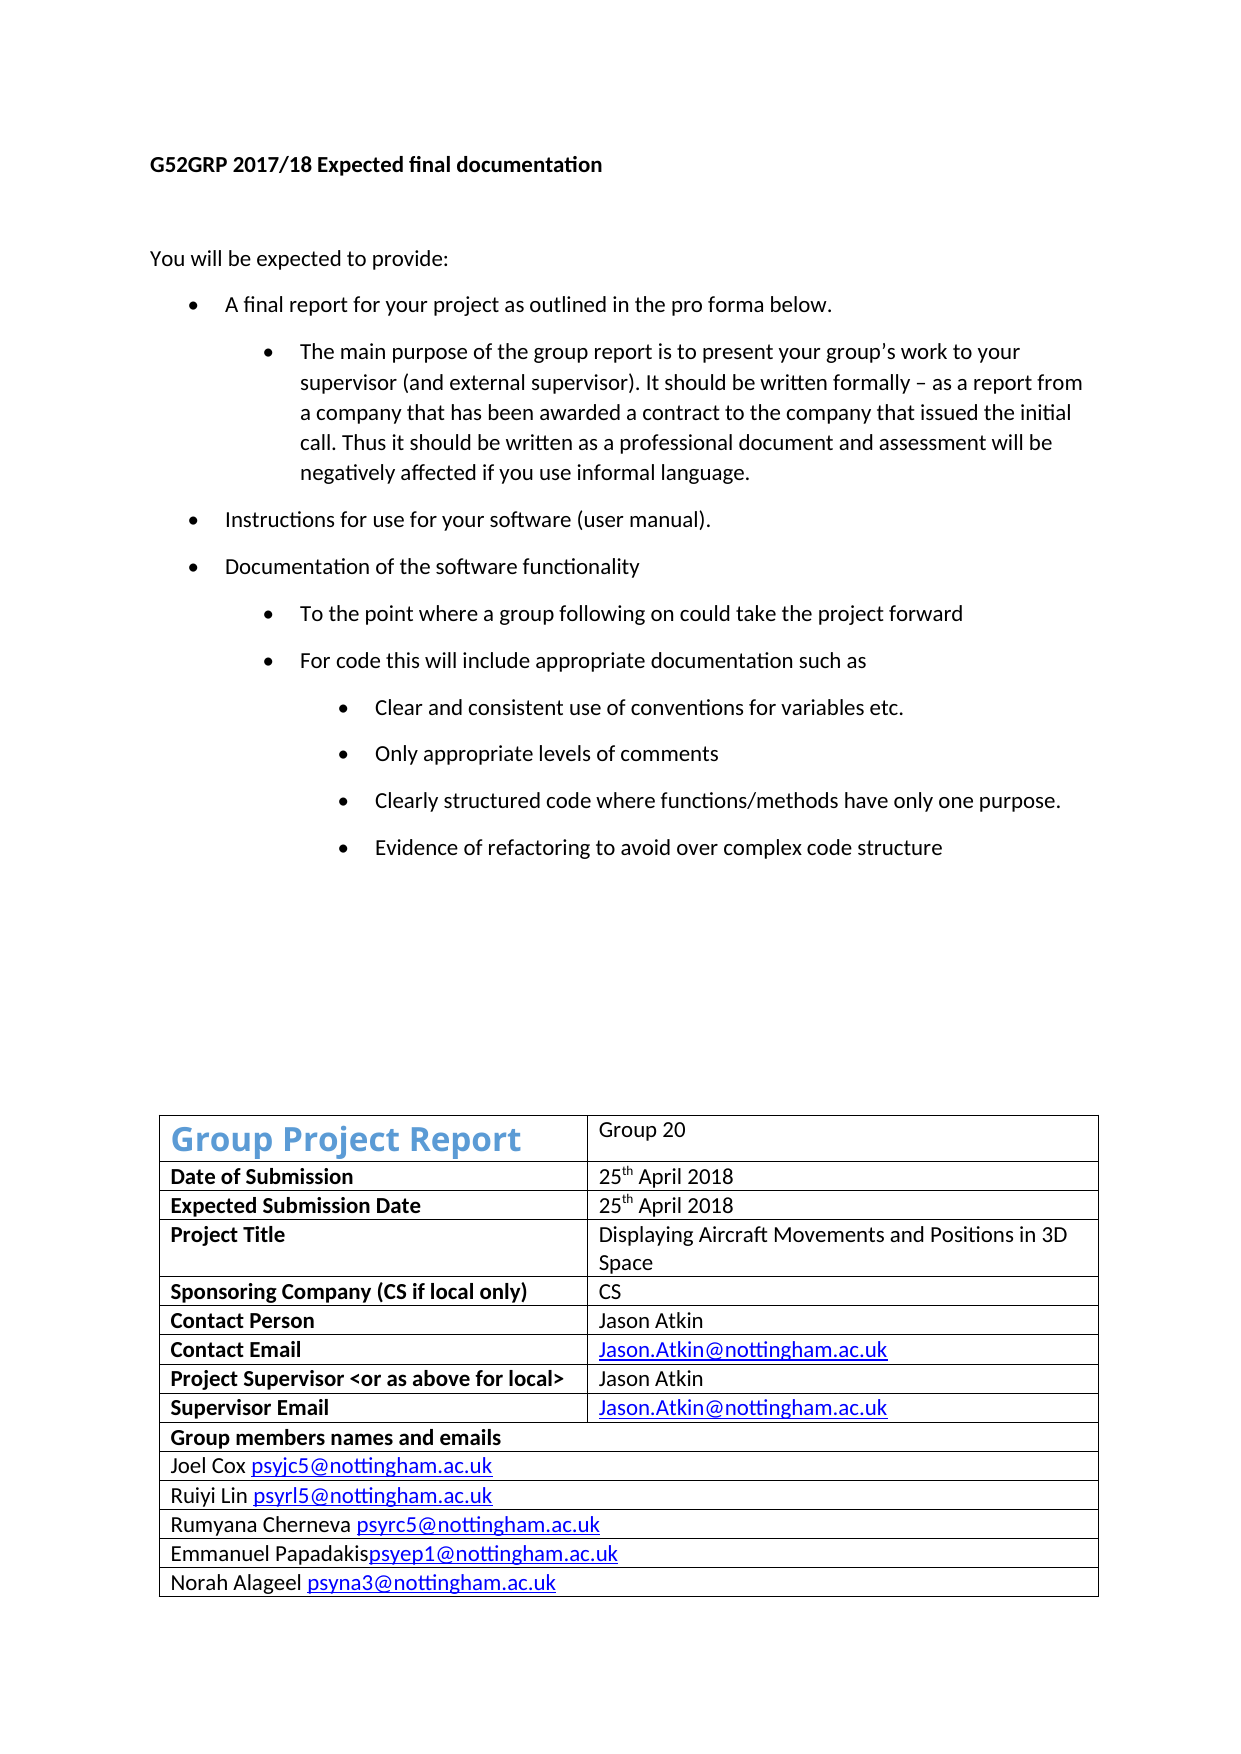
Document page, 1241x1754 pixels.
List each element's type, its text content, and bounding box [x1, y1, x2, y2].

list To the point where a group following on could take the project forward [262, 599, 1090, 627]
table_cell Jason.Atkin@nottingham.ac.uk [588, 1335, 1098, 1363]
table_header Group 20 [588, 1116, 1098, 1161]
list A final report for your project as outlined in the pro forma below. [187, 291, 1090, 319]
table_cell Jason.Atkin@nottingham.ac.uk [588, 1394, 1098, 1422]
table_cell Project Title [160, 1220, 587, 1276]
table_cell Ruiyi Lin psyrl5@nottingham.ac.uk [160, 1481, 1098, 1509]
table_cell Joel Cox psyjc5@nottingham.ac.uk [160, 1452, 1098, 1480]
list Documentation of the software functionality [187, 552, 1090, 580]
table_cell Emmanuel Papadakispsyep1@nottingham.ac.uk [160, 1539, 1098, 1567]
list Clearly structured code where functions/methods have only one purpose. [337, 786, 1090, 814]
table_cell 25th April 2018 [588, 1191, 1098, 1219]
table_header Group Project Report [160, 1116, 587, 1161]
table_cell Contact Person [160, 1306, 587, 1334]
text G52GRP 2017/18 Expected final documentation [150, 150, 1090, 178]
table_cell Jason Atkin [588, 1306, 1098, 1334]
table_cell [160, 1568, 1098, 1596]
table_cell Supervisor Email [160, 1394, 587, 1422]
table_cell 25th April 2018 [588, 1162, 1098, 1190]
table_cell Sponsoring Company (CS if local only) [160, 1277, 587, 1305]
table_cell Contact Email [160, 1335, 587, 1363]
table_cell Expected Submission Date [160, 1191, 587, 1219]
table_cell Date of Submission [160, 1162, 587, 1190]
list Clear and consistent use of conventions for variables etc. [337, 693, 1090, 721]
table_cell CS [588, 1277, 1098, 1305]
text You will be expected to provide: [150, 244, 1090, 272]
table_cell Jason Atkin [588, 1365, 1098, 1392]
list Evidence of refactoring to avoid over complex code structure [337, 833, 1090, 861]
list Instructions for use for your software (user manual). [187, 505, 1090, 533]
table_cell Rumyana Cherneva psyrc5@nottingham.ac.uk [160, 1510, 1098, 1538]
list The main purpose of the group report is to present your group’s work to your supervisor (and external supervisor). It should be written formally – as a report from a company that has been awarded a contract to the company that issued the initial call. Thus it should be written as a professional document and assessment will be negatively affected if you use informal language. [262, 337, 1090, 486]
table_cell Displaying Aircraft Movements and Positions in 3D Space [588, 1220, 1098, 1276]
list For code this will include appropriate documentation such as [262, 646, 1090, 674]
table_cell Project Supervisor <or as above for local> [160, 1365, 587, 1392]
list Only appropriate levels of comments [337, 739, 1090, 768]
table_cell Group members names and emails [160, 1423, 1098, 1451]
